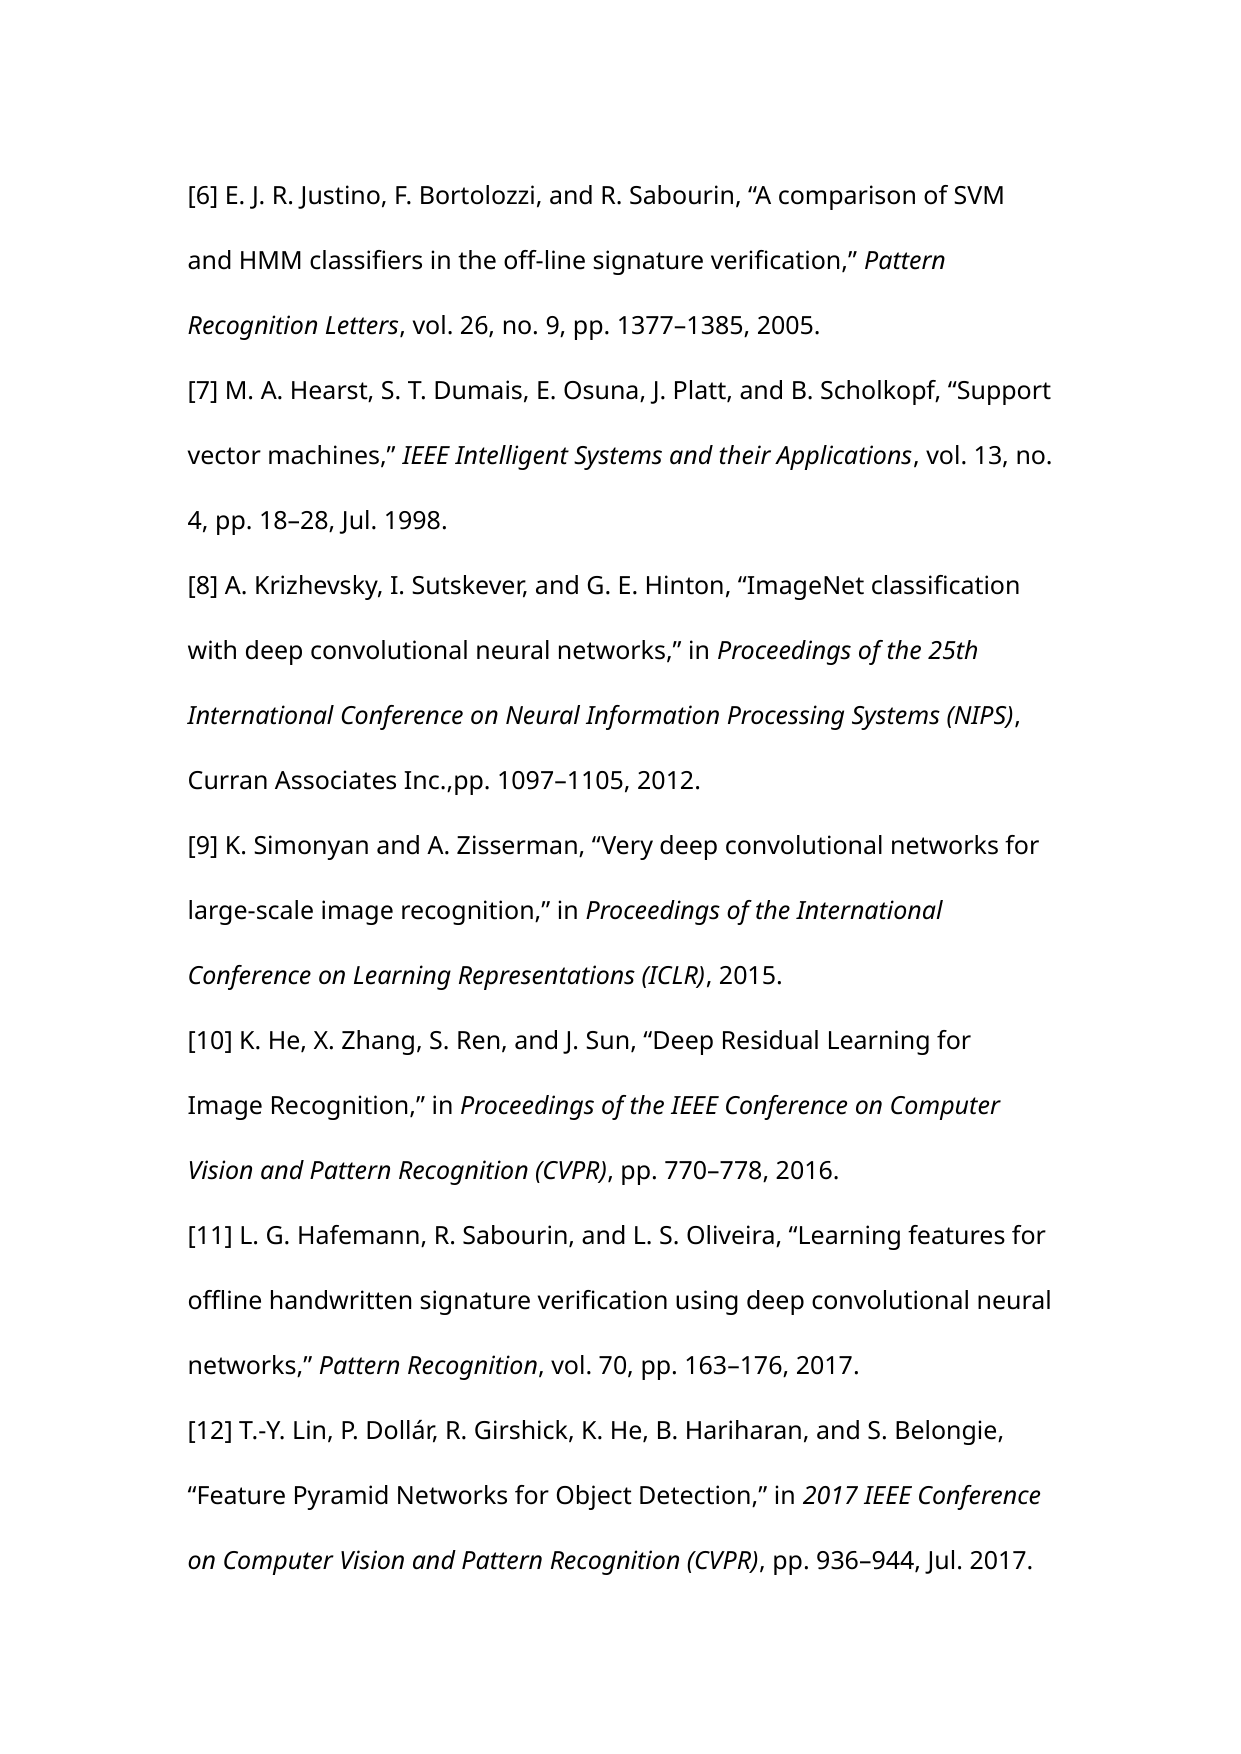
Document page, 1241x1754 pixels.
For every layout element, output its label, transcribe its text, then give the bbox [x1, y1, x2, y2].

text [9] K. Simonyan and A. Zisserman, “Very deep convolutional networks for large-scale image recognition,” in Proceedings of the International Conference on Learning Representations (ICLR), 2015. [187, 812, 1053, 1007]
text [10] K. He, X. Zhang, S. Ren, and J. Sun, “Deep Residual Learning for Image Recognition,” in Proceedings of the IEEE Conference on Computer Vision and Pattern Recognition (CVPR), pp. 770–778, 2016. [187, 1007, 1053, 1202]
text [11] L. G. Hafemann, R. Sabourin, and L. S. Oliveira, “Learning features for offline handwritten signature verification using deep convolutional neural networks,” Pattern Recognition, vol. 70, pp. 163–176, 2017. [187, 1202, 1053, 1397]
text [8] A. Krizhevsky, I. Sutskever, and G. E. Hinton, “ImageNet classification with deep convolutional neural networks,” in Proceedings of the 25th International Conference on Neural Information Processing Systems (NIPS), Curran Associates Inc.,pp. 1097–1105, 2012. [187, 552, 1053, 812]
text [12] T.-Y. Lin, P. Dollár, R. Girshick, K. He, B. Hariharan, and S. Belongie, “Feature Pyramid Networks for Object Detection,” in 2017 IEEE Conference on Computer Vision and Pattern Recognition (CVPR), pp. 936–944, Jul. 2017. [187, 1397, 1053, 1592]
text [7] M. A. Hearst, S. T. Dumais, E. Osuna, J. Platt, and B. Scholkopf, “Support vector machines,” IEEE Intelligent Systems and their Applications, vol. 13, no. 4, pp. 18–28, Jul. 1998. [187, 357, 1053, 552]
text [6] E. J. R. Justino, F. Bortolozzi, and R. Sabourin, “A comparison of SVM and HMM classifiers in the off-line signature verification,” Pattern Recognition Letters, vol. 26, no. 9, pp. 1377–1385, 2005. [187, 162, 1053, 357]
